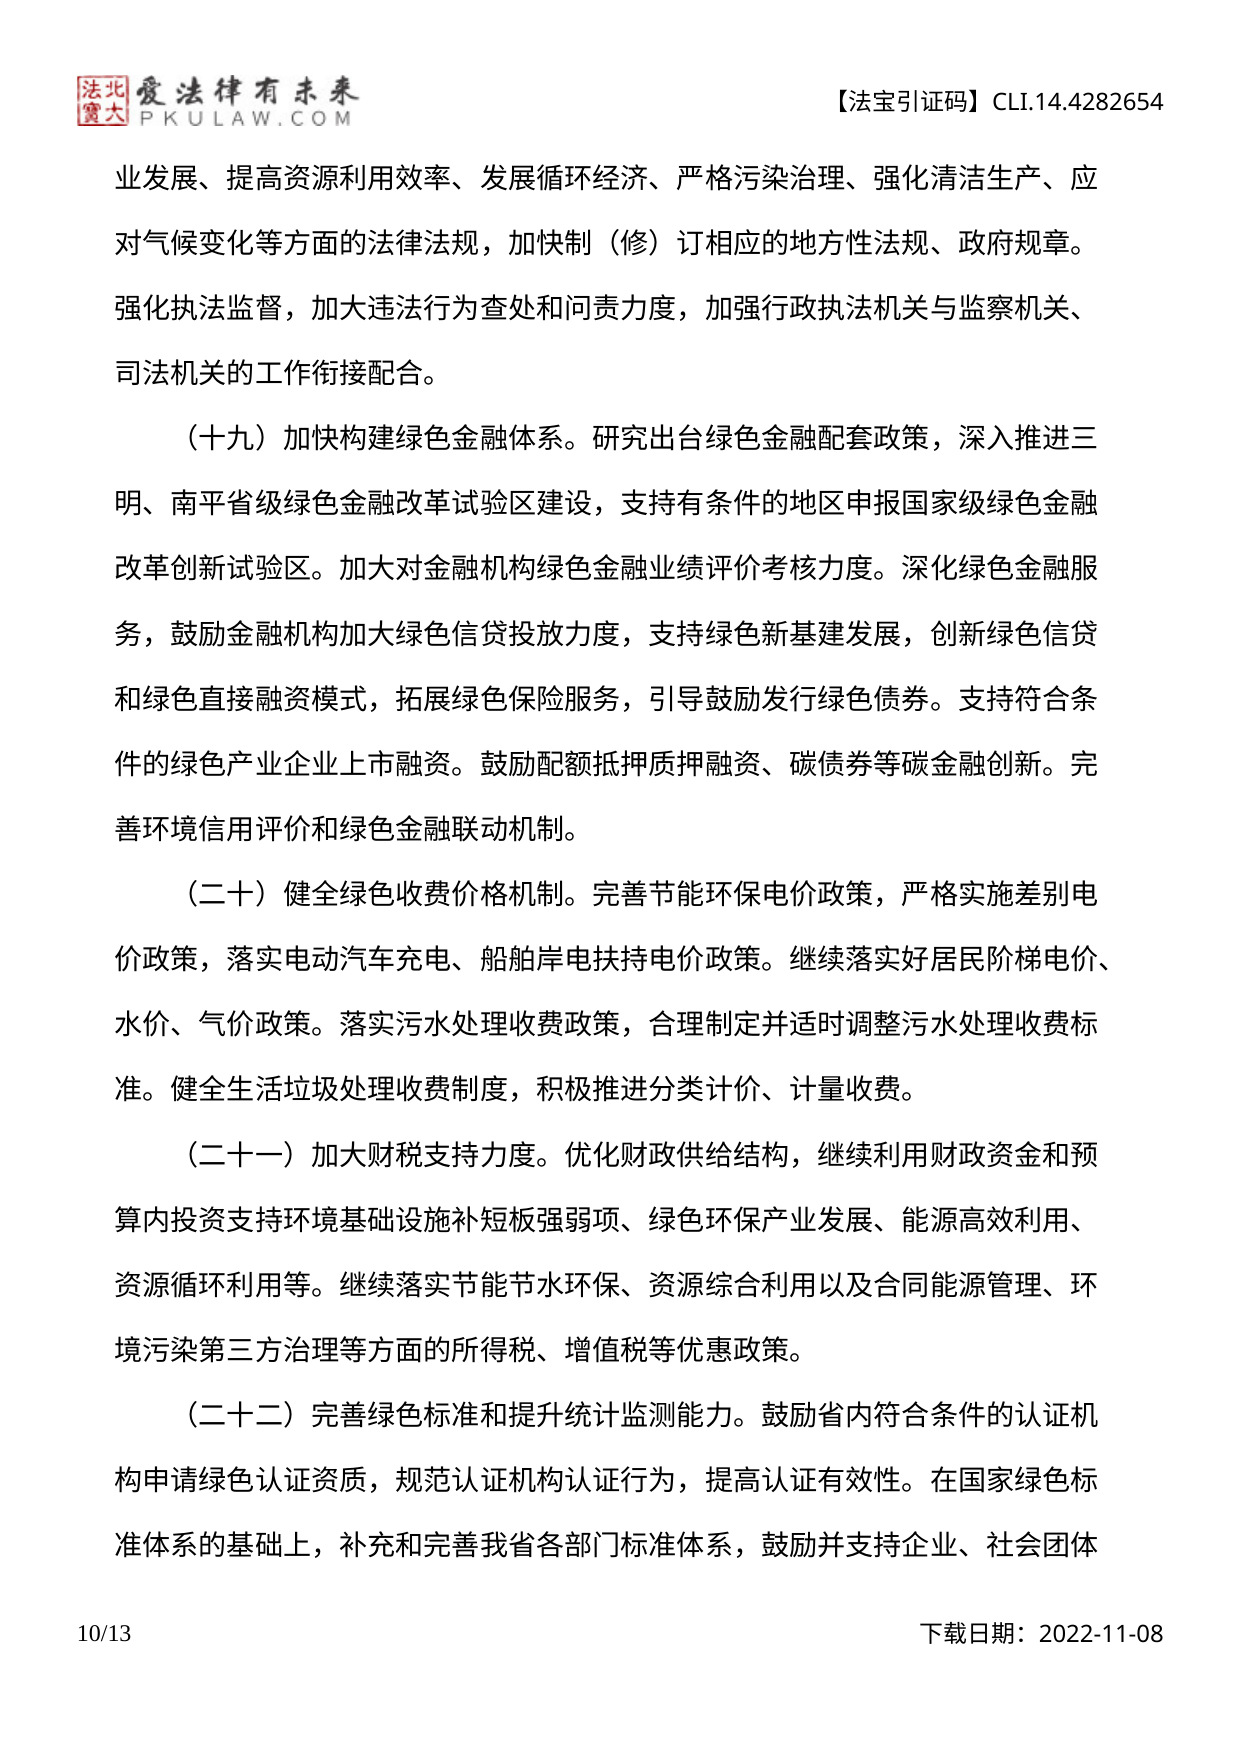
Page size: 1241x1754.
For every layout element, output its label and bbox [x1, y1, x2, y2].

text [114, 156, 1126, 1564]
picture [76, 75, 361, 126]
